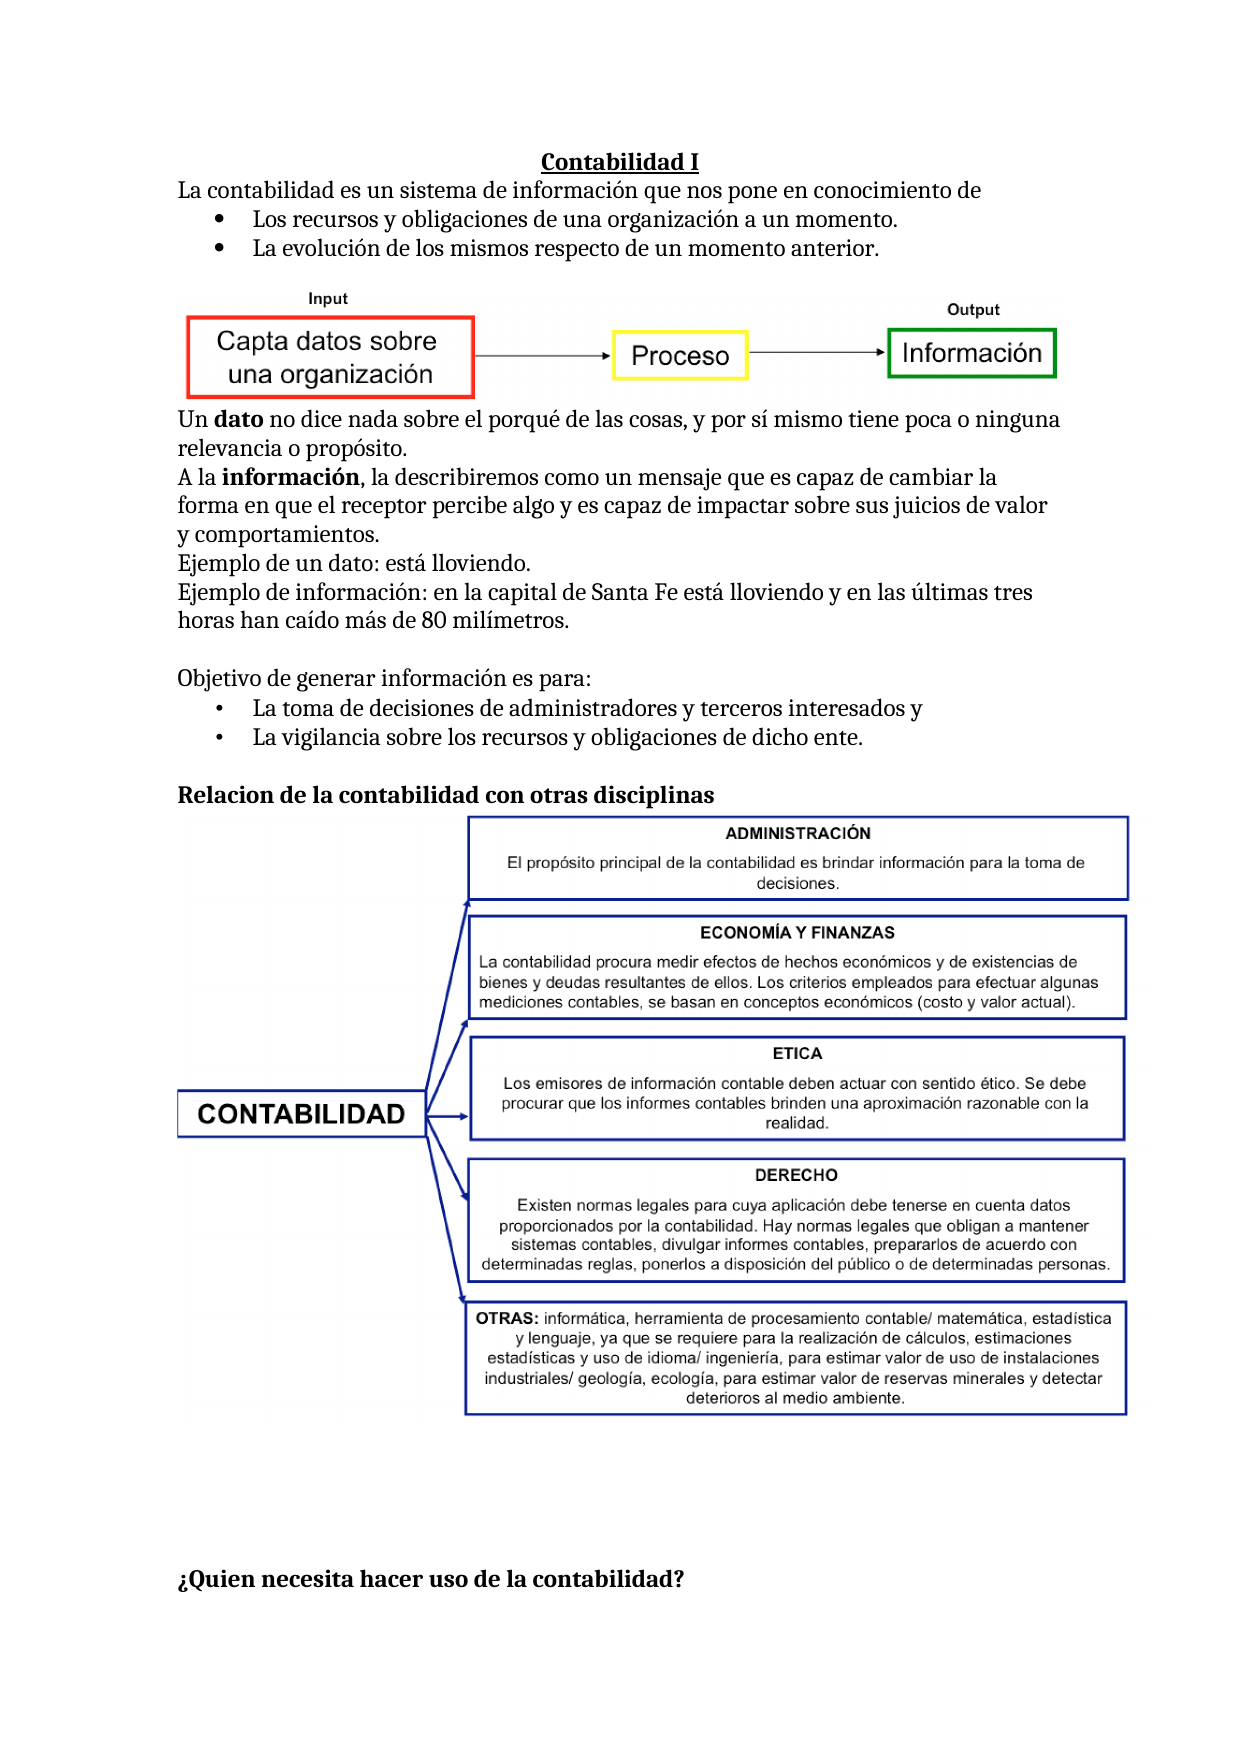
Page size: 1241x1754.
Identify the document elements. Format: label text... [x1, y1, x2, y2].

picture [177, 809, 1149, 1422]
text La contabilidad es un sistema de información que nos pone en conocimiento de [177, 176, 1063, 205]
text A la información, la describiremos como un mensaje que es capaz de cambiar la forma en que el receptor percibe algo y es capaz de impactar sobre sus juicios de valor y comportamientos. [177, 463, 1063, 549]
text ¿Quien necesita hacer uso de la contabilidad? [177, 1565, 1063, 1594]
text Contabilidad I [177, 148, 1063, 176]
text Un dato no dice nada sobre el porqué de las cosas, y por sí mismo tiene poca o ninguna relevancia o propósito. [177, 406, 1063, 463]
text Relacion de la contabilidad con otras disciplinas [177, 781, 1063, 809]
text Ejemplo de información: en la capital de Santa Fe está lloviendo y en las últimas tres horas han caído más de 80 milímetros. [177, 578, 1063, 635]
list La toma de decisiones de administradores y terceros interesados y [215, 693, 1063, 722]
list Los recursos y obligaciones de una organización a un momento. [215, 205, 1063, 234]
list La vigilancia sobre los recursos y obligaciones de dicho ente. [215, 722, 1063, 752]
text Ejemplo de un dato: está lloviendo. [177, 549, 1063, 578]
list La evolución de los mismos respecto de un momento anterior. [215, 234, 1063, 263]
text Objetivo de generar información es para: [177, 664, 1063, 693]
picture [177, 291, 1063, 406]
